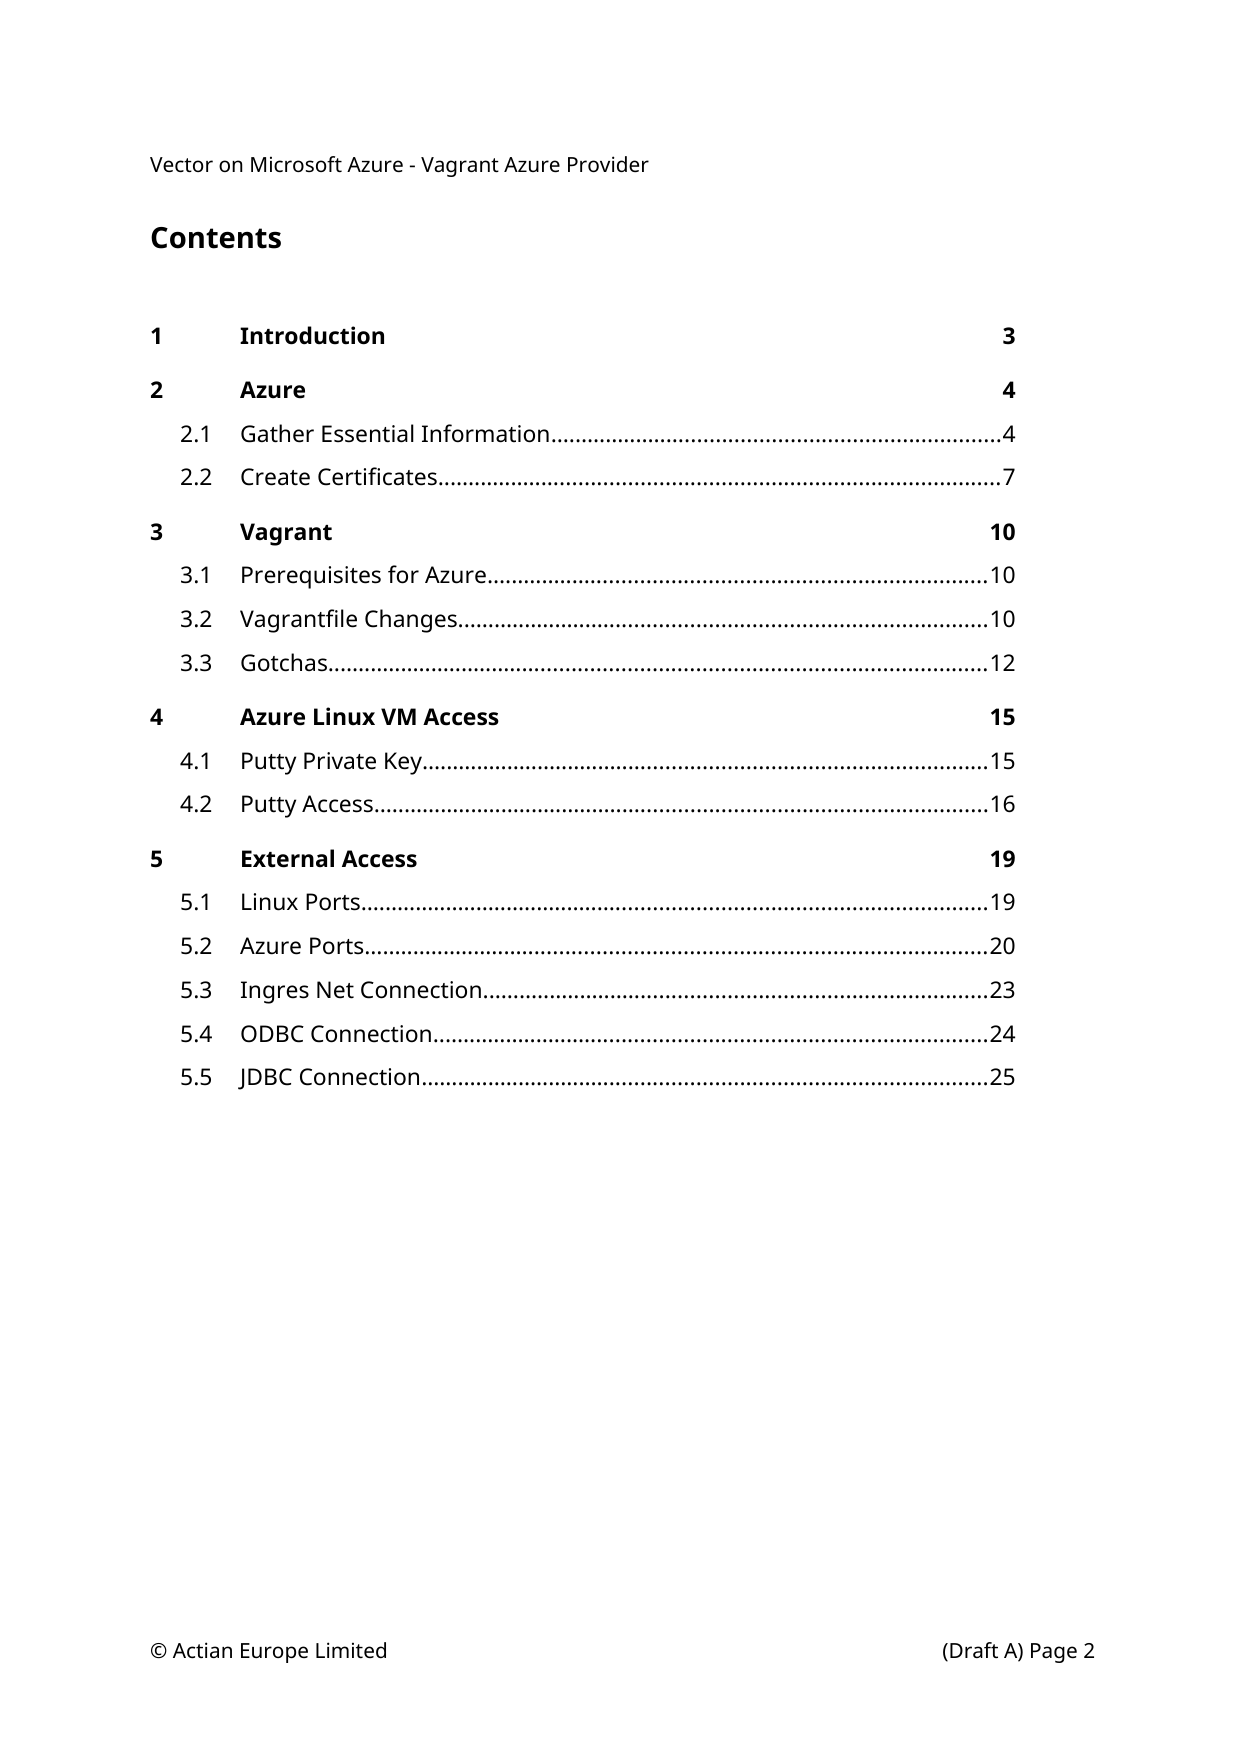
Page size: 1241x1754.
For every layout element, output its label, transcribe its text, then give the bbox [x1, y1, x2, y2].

text 4 Azure Linux VM Access 15 [150, 701, 1090, 732]
text 3.2 Vagrantfile Changes 10 [180, 603, 1090, 634]
text 5.3 Ingres Net Connection 23 [180, 974, 1090, 1005]
text 5.4 ODBC Connection 24 [180, 1018, 1090, 1049]
text 3 Vagrant 10 [150, 516, 1090, 547]
text 2 Azure 4 [150, 374, 1090, 405]
text Contents [150, 217, 1090, 257]
text 4.1 Putty Private Key 15 [180, 745, 1090, 776]
text 3.1 Prerequisites for Azure 10 [180, 559, 1090, 591]
text 5.5 JDBC Connection 25 [180, 1061, 1090, 1093]
text 5.1 Linux Ports 19 [180, 886, 1090, 918]
text 3.3 Gotchas 12 [180, 647, 1090, 678]
text 5.2 Azure Ports 20 [180, 930, 1090, 961]
text 1 Introduction 3 [150, 320, 1090, 351]
text 2.1 Gather Essential Information 4 [180, 418, 1090, 449]
text 2.2 Create Certificates 7 [180, 461, 1090, 493]
text 4.2 Putty Access 16 [180, 788, 1090, 820]
text 5 External Access 19 [150, 843, 1090, 874]
